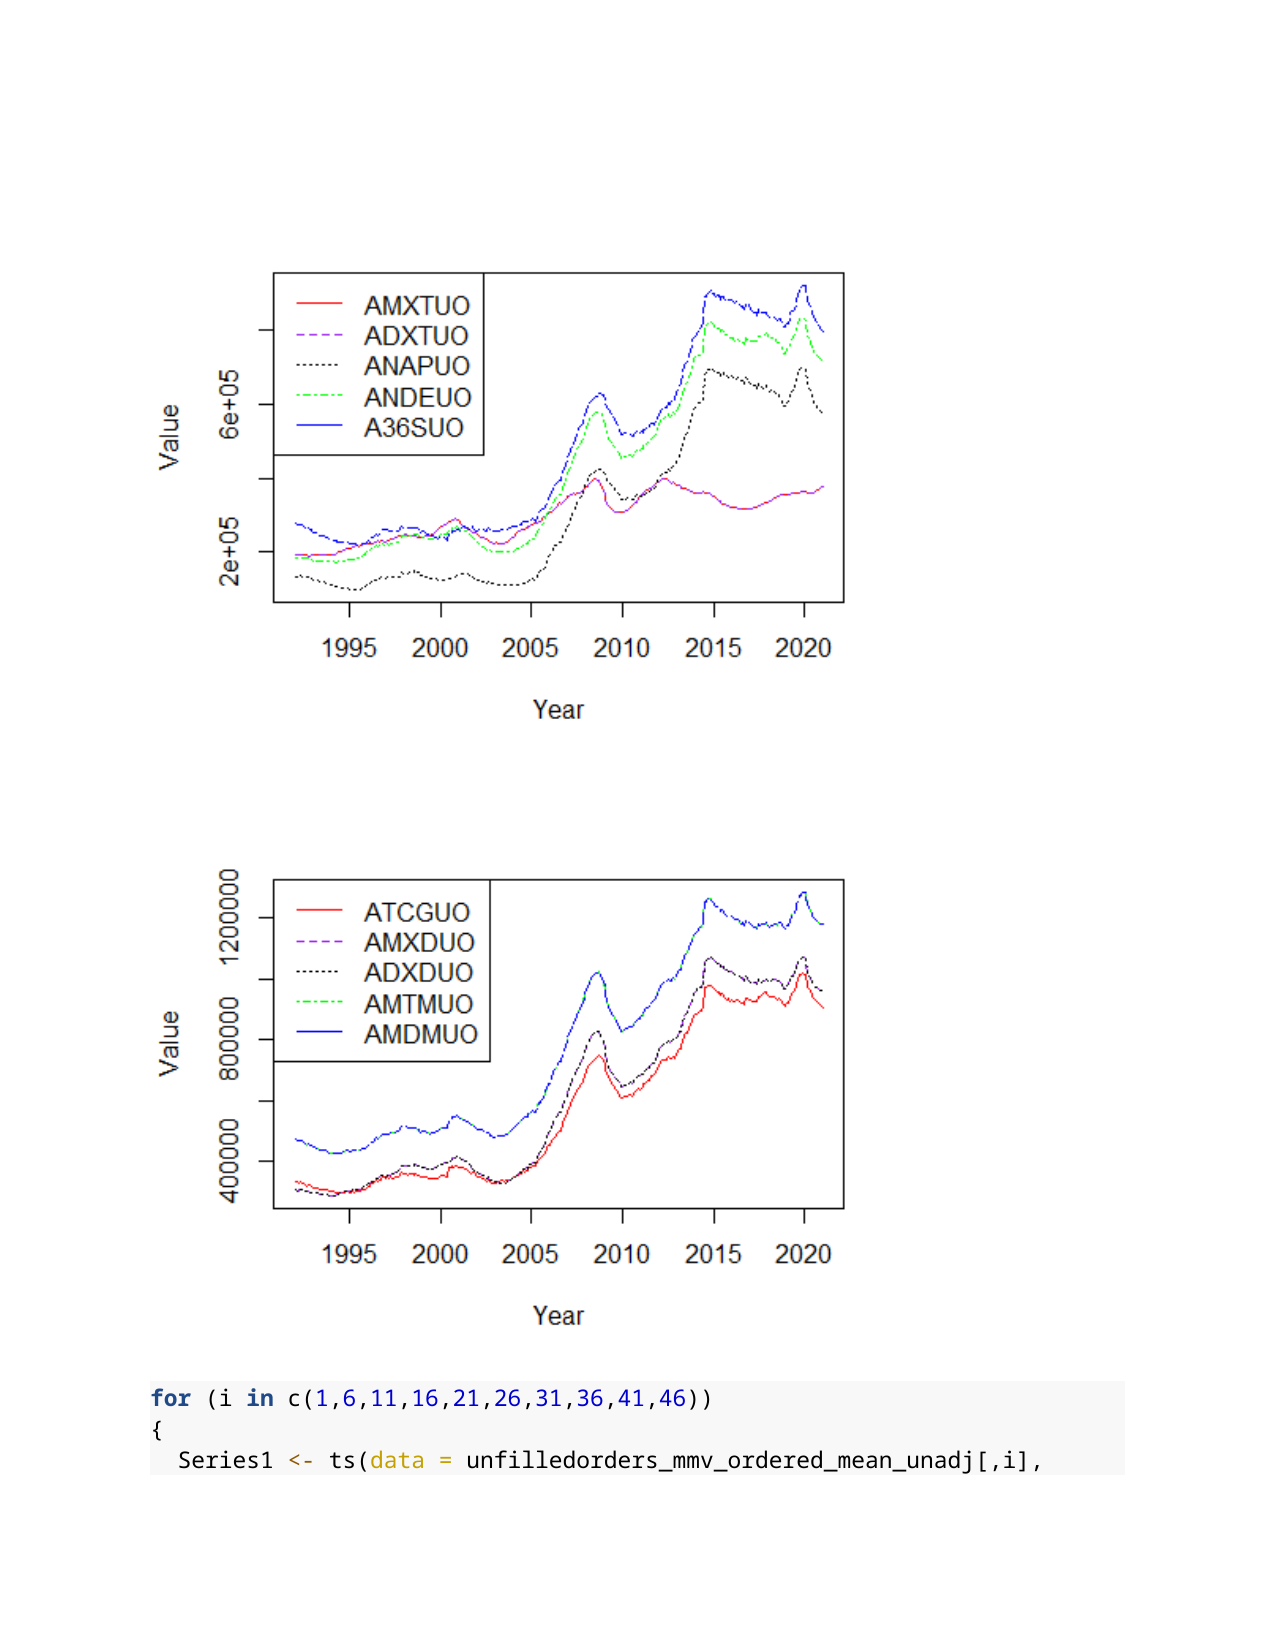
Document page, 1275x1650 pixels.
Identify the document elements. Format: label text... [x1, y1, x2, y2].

picture [150, 150, 908, 1363]
